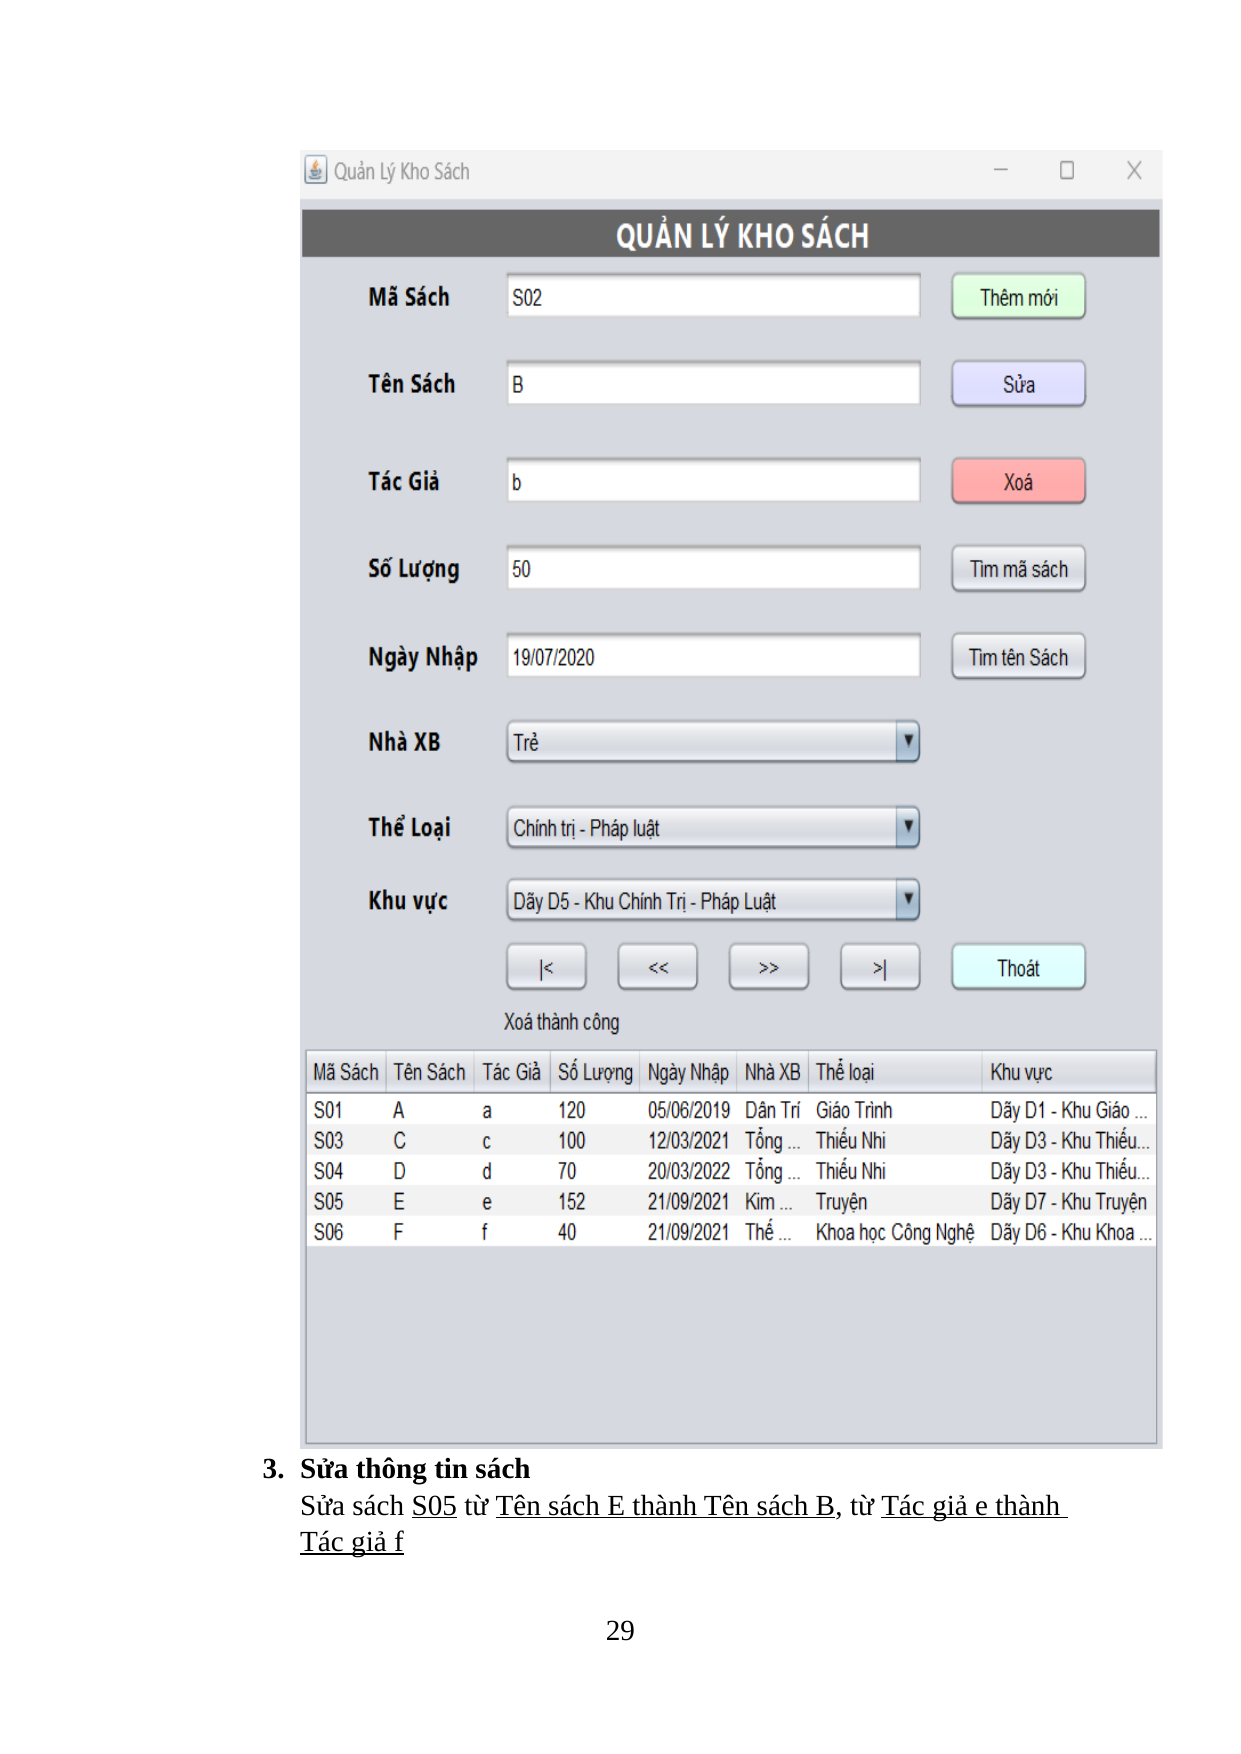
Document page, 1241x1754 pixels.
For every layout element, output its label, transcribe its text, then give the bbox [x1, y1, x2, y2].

list Sửa sách S05 từ Tên sách E thành Tên sách B, từ Tác giả e thành Tác giả f [300, 1488, 1090, 1557]
list Sửa thông tin sách [262, 1452, 1090, 1485]
picture [300, 150, 1163, 1449]
